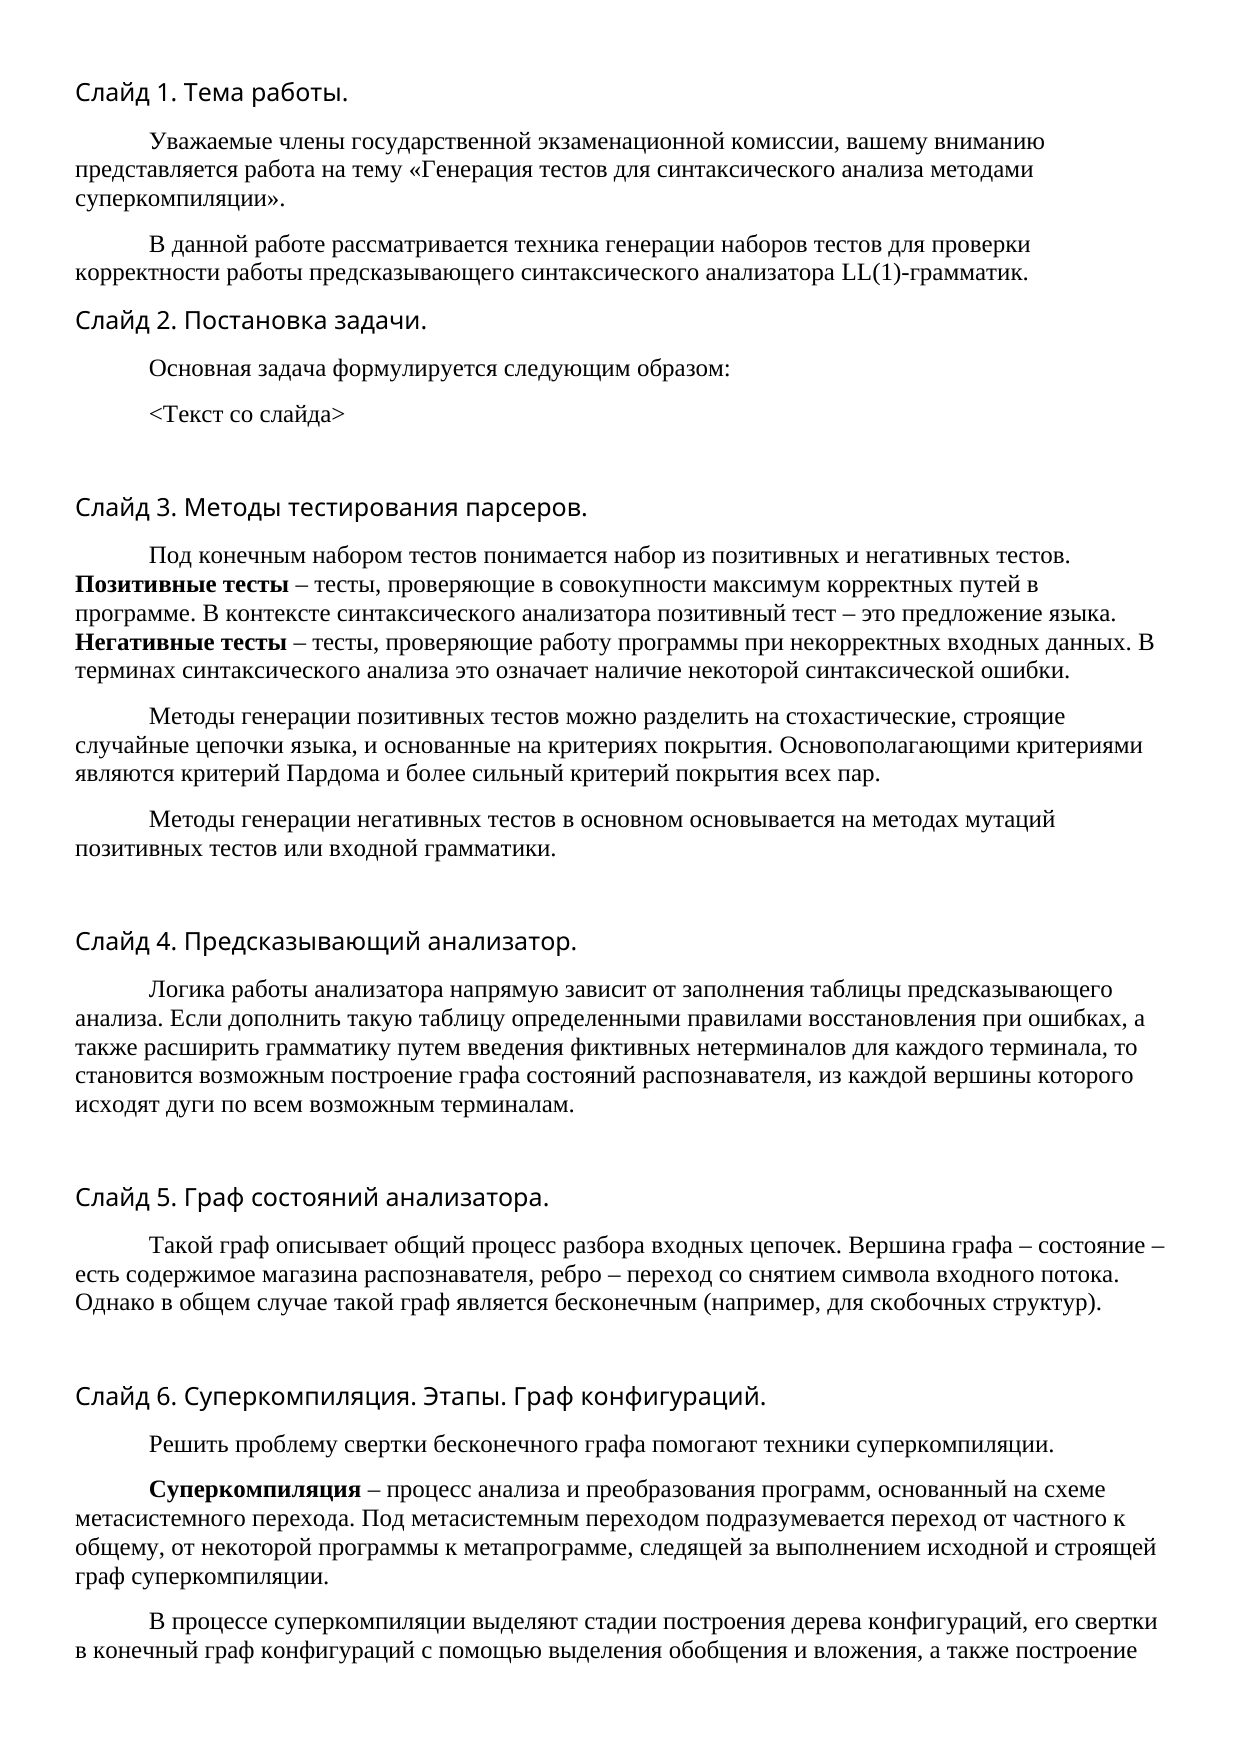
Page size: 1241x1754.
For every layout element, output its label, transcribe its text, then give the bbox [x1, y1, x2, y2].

text Основная задача формулируется следующим образом: [75, 353, 1165, 382]
text Логика работы анализатора напрямую зависит от заполнения таблицы предсказывающего анализа. Если дополнить такую таблицу определенными правилами восстановления при ошибках, а также расширить грамматику путем введения фиктивных нетерминалов для каждого терминала, то становится возможным построение графа состояний распознавателя, из каждой вершины которого исходят дуги по всем возможным терминалам. [75, 974, 1165, 1118]
text Слайд 1. Тема работы. [75, 75, 1165, 109]
text Слайд 6. Суперкомпиляция. Этапы. Граф конфигураций. [75, 1378, 1165, 1412]
text Слайд 3. Методы тестирования парсеров. [75, 490, 1165, 524]
text Суперкомпиляция – процесс анализа и преобразования программ, основанный на схеме метасистемного перехода. Под метасистемным переходом подразумевается переход от частного к общему, от некоторой программы к метапрограмме, следящей за выполнением исходной и строящей граф суперкомпиляции. [75, 1474, 1165, 1589]
text В данной работе рассматривается техника генерации наборов тестов для проверки корректности работы предсказывающего синтаксического анализатора LL(1)-грамматик. [75, 229, 1165, 286]
text <Текст со слайда> [75, 399, 1165, 428]
text Решить проблему свертки бесконечного графа помогают техники суперкомпиляции. [75, 1429, 1165, 1458]
text Методы генерации позитивных тестов можно разделить на стохастические, строящие случайные цепочки языка, и основанные на критериях покрытия. Основополагающими критериями являются критерий Пардома и более сильный критерий покрытия всех пар. [75, 701, 1165, 787]
text Под конечным набором тестов понимается набор из позитивных и негативных тестов. Позитивные тесты – тесты, проверяющие в совокупности максимум корректных путей в программе. В контексте синтаксического анализатора позитивный тест – это предложение языка. Негативные тесты – тесты, проверяющие работу программы при некорректных входных данных. В терминах синтаксического анализа это означает наличие некоторой синтаксической ошибки. [75, 541, 1165, 684]
text Такой граф описывает общий процесс разбора входных цепочек. Вершина графа – состояние – есть содержимое магазина распознавателя, ребро – переход со снятием символа входного потока. Однако в общем случае такой граф является бесконечным (например, для скобочных структур). [75, 1230, 1165, 1316]
text Слайд 5. Граф состояний анализатора. [75, 1179, 1165, 1213]
text Слайд 4. Предсказывающий анализатор. [75, 923, 1165, 957]
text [75, 1606, 1165, 1664]
text Методы генерации негативных тестов в основном основывается на методах мутаций позитивных тестов или входной грамматики. [75, 804, 1165, 861]
text Слайд 2. Постановка задачи. [75, 303, 1165, 337]
text Уважаемые члены государственной экзаменационной комиссии, вашему вниманию представляется работа на тему «Генерация тестов для синтаксического анализа методами суперкомпиляции». [75, 126, 1165, 212]
